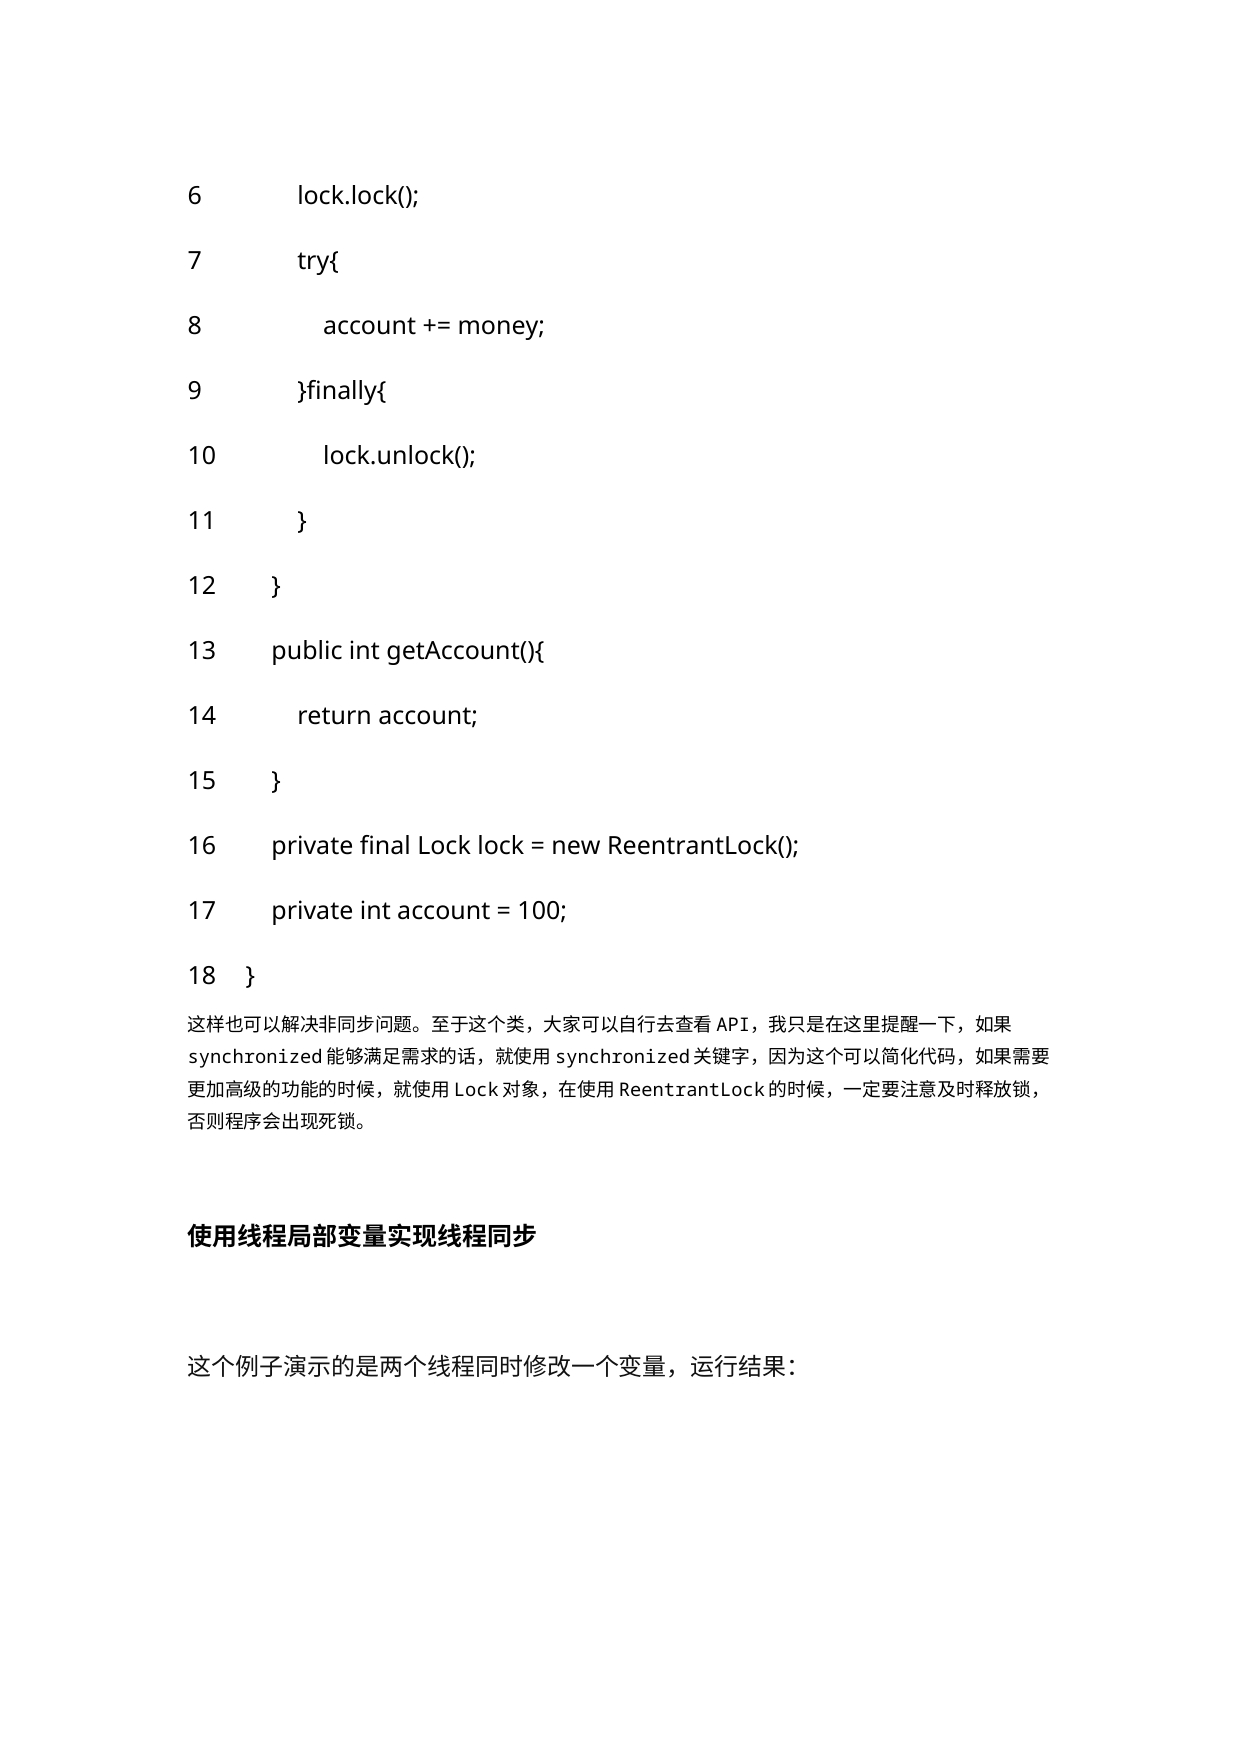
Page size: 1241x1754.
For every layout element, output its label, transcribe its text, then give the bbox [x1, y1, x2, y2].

text 这个例子演示的是两个线程同时修改一个变量，运行结果： [187, 1332, 1053, 1397]
text 使用线程局部变量实现线程同步 [187, 1202, 1053, 1267]
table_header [245, 162, 1240, 1007]
text 这样也可以解决非同步问题。至于这个类，大家可以自行去查看API，我只是在这里提醒一下，如果synchronized能够满足需求的话，就使用synchronized关键字，因为这个可以简化代码，如果需要更加高级的功能的时候，就使用Lock对象，在使用ReentrantLock的时候，一定要注意及时释放锁，否则程序会出现死锁。 [187, 1007, 1053, 1137]
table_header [188, 162, 245, 1007]
